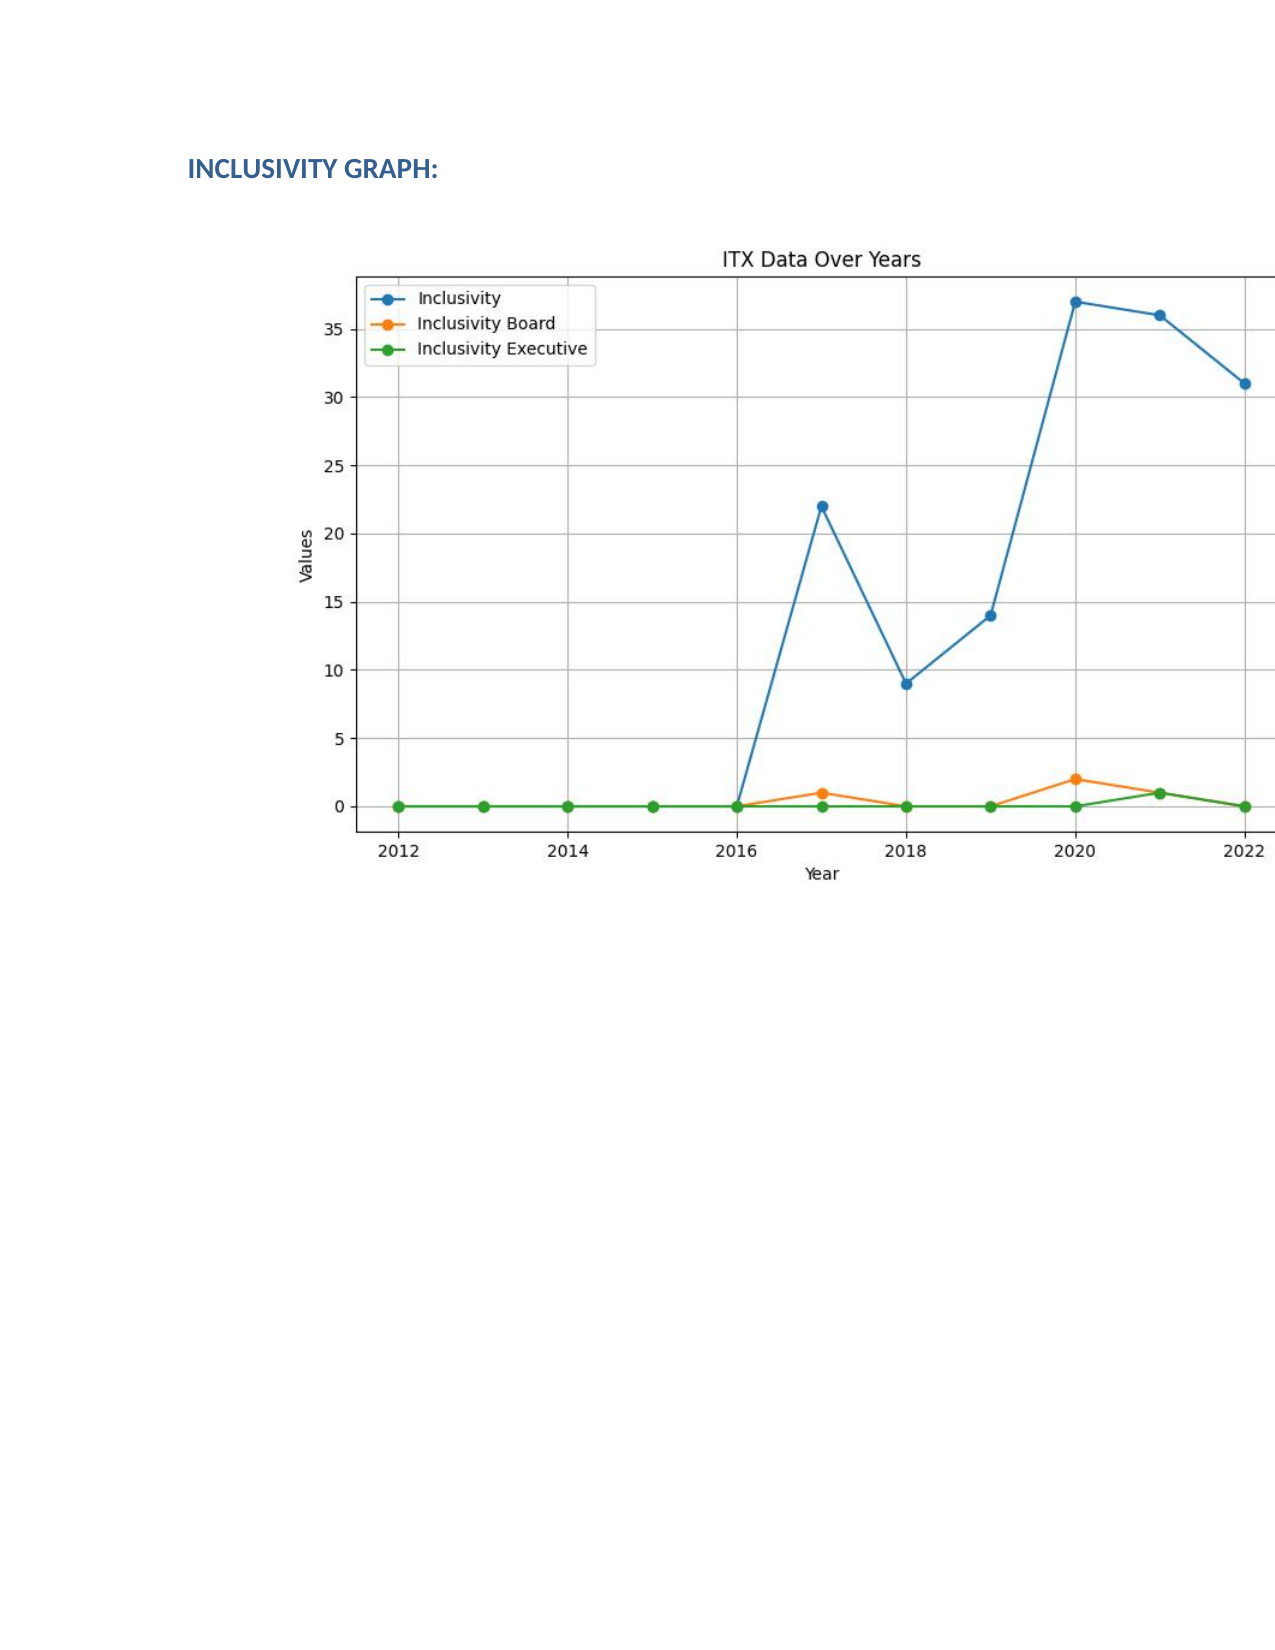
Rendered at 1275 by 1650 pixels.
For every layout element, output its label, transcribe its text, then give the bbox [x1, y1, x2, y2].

picture [206, 191, 1275, 911]
subtitle INCLUSIVITY GRAPH: [187, 150, 1087, 186]
